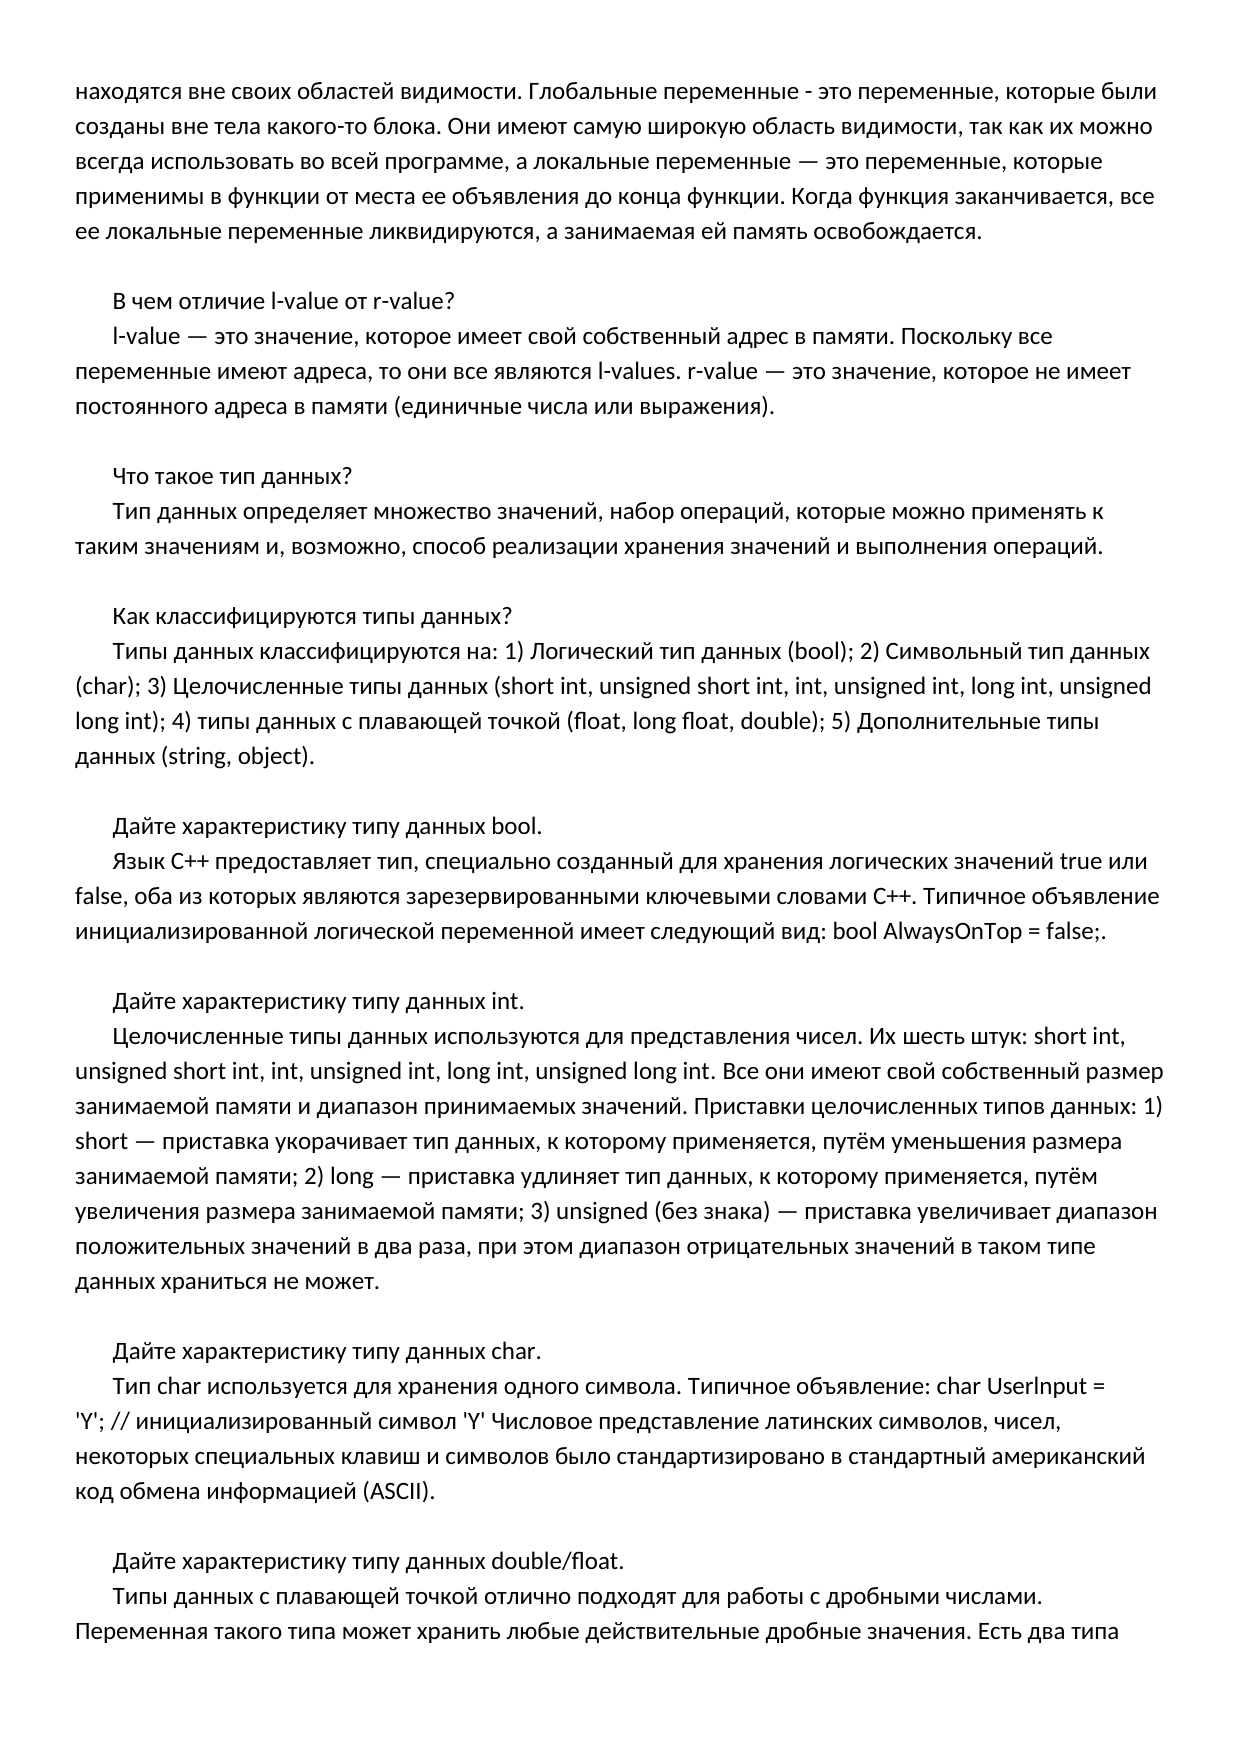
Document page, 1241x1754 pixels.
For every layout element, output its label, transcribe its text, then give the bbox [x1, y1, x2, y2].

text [75, 1580, 1165, 1646]
text Что такое тип данных? [75, 460, 1165, 491]
text Дайте характеристику типу данных double/float. [75, 1545, 1165, 1576]
text Целочисленные типы данных используются для представления чисел. Их шесть штук: short int, unsigned short int, int, unsigned int, long int, unsigned long int. Все они имеют свой собственный размер занимаемой памяти и диапазон принимаемых значений. Приставки целочисленных типов данных: 1) short — приставка укорачивает тип данных, к которому применяется, путём уменьшения размера занимаемой памяти; 2) long — приставка удлиняет тип данных, к которому применяется, путём увеличения размера занимаемой памяти; 3) unsigned (без знака) — приставка увеличивает диапазон положительных значений в два раза, при этом диапазон отрицательных значений в таком типе данных храниться не может. [75, 1020, 1165, 1296]
text Дайте характеристику типу данных int. [75, 985, 1165, 1016]
text Как классифицируются типы данных? [75, 600, 1165, 631]
text l-value — это значение, которое имеет свой собственный адрес в памяти. Поскольку все переменные имеют адреса, то они все являются l-values. r-value — это значение, которое не имеет постоянного адреса в памяти (единичные числа или выражения). [75, 320, 1165, 421]
text В чем отличие l-value от r-value? [75, 285, 1165, 316]
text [75, 75, 1165, 246]
text Тип char используется для хранения одного символа. Типичное объявление: char Userlnput = 'Y'; // инициализированный символ 'Y' Числовое представление латинских символов, чисел, некоторых специальных клавиш и символов было стандартизировано в стандартный американский код обмена информацией (ASCII). [75, 1370, 1165, 1506]
text Дайте характеристику типу данных char. [75, 1335, 1165, 1366]
text Тип данных определяет множество значений, набор операций, которые можно применять к таким значениям и, возможно, способ реализации хранения значений и выполнения операций. [75, 495, 1165, 561]
text Типы данных классифицируются на: 1) Логический тип данных (bool); 2) Символьный тип данных (char); 3) Целочисленные типы данных (short int, unsigned short int, int, unsigned int, long int, unsigned long int); 4) типы данных с плавающей точкой (float, long float, double); 5) Дополнительные типы данных (string, object). [75, 635, 1165, 771]
text Язык C++ предоставляет тип, специально созданный для хранения логических значений true или false, оба из которых являются зарезервированными ключевыми словами C++. Типичное объявление инициализированной логической переменной имеет следующий вид: bool AlwaysOnTop = false;. [75, 845, 1165, 946]
text Дайте характеристику типу данных bool. [75, 810, 1165, 841]
